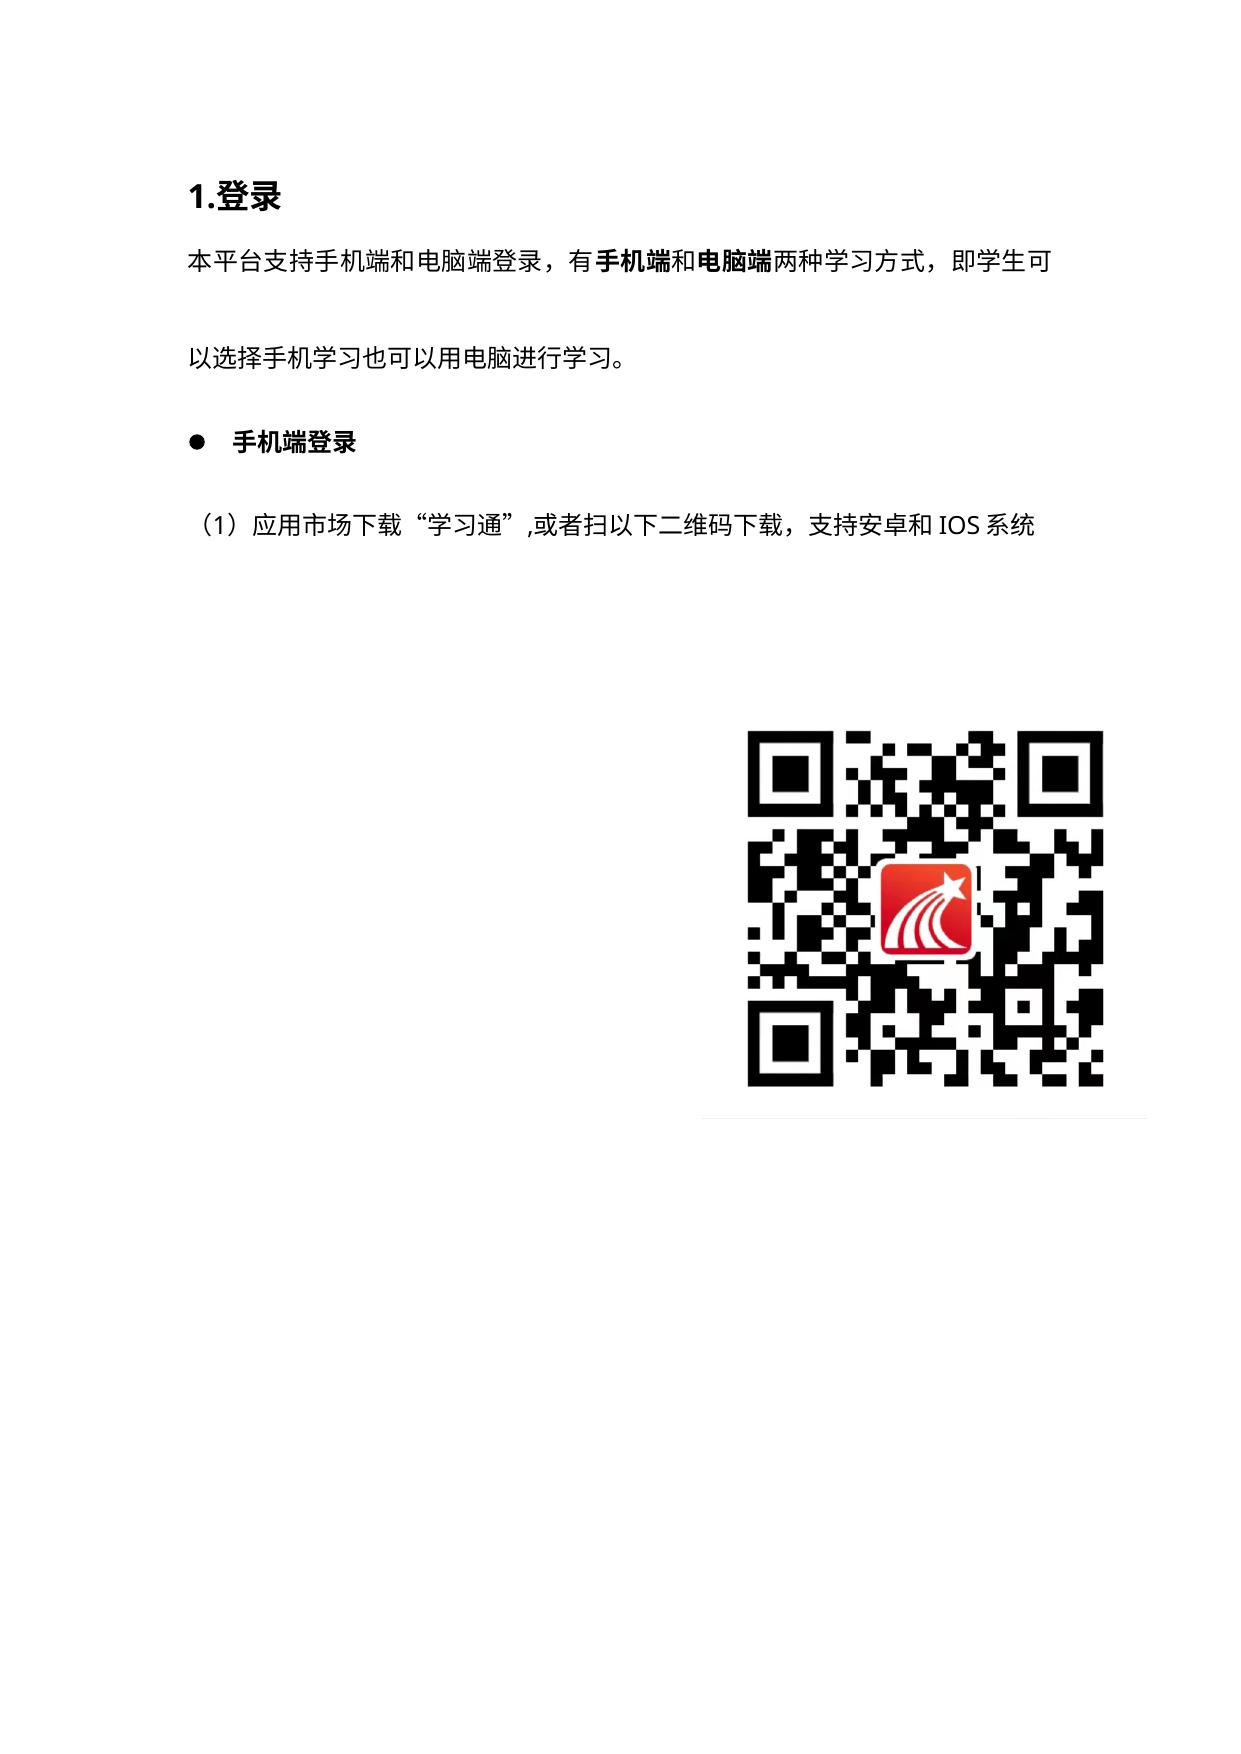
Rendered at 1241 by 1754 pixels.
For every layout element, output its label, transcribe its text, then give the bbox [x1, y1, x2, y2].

picture [701, 685, 1148, 1119]
text （1）应用市场下载“学习通”,或者扫以下二维码下载，支持安卓和IOS系统 [187, 491, 1053, 556]
text 本平台支持手机端和电脑端登录，有手机端和电脑端两种学习方式，即学生可以选择手机学习也可以用电脑进行学习。 [187, 227, 1053, 389]
list 手机端登录 [187, 408, 1053, 473]
text 1.登录 [187, 162, 1053, 227]
